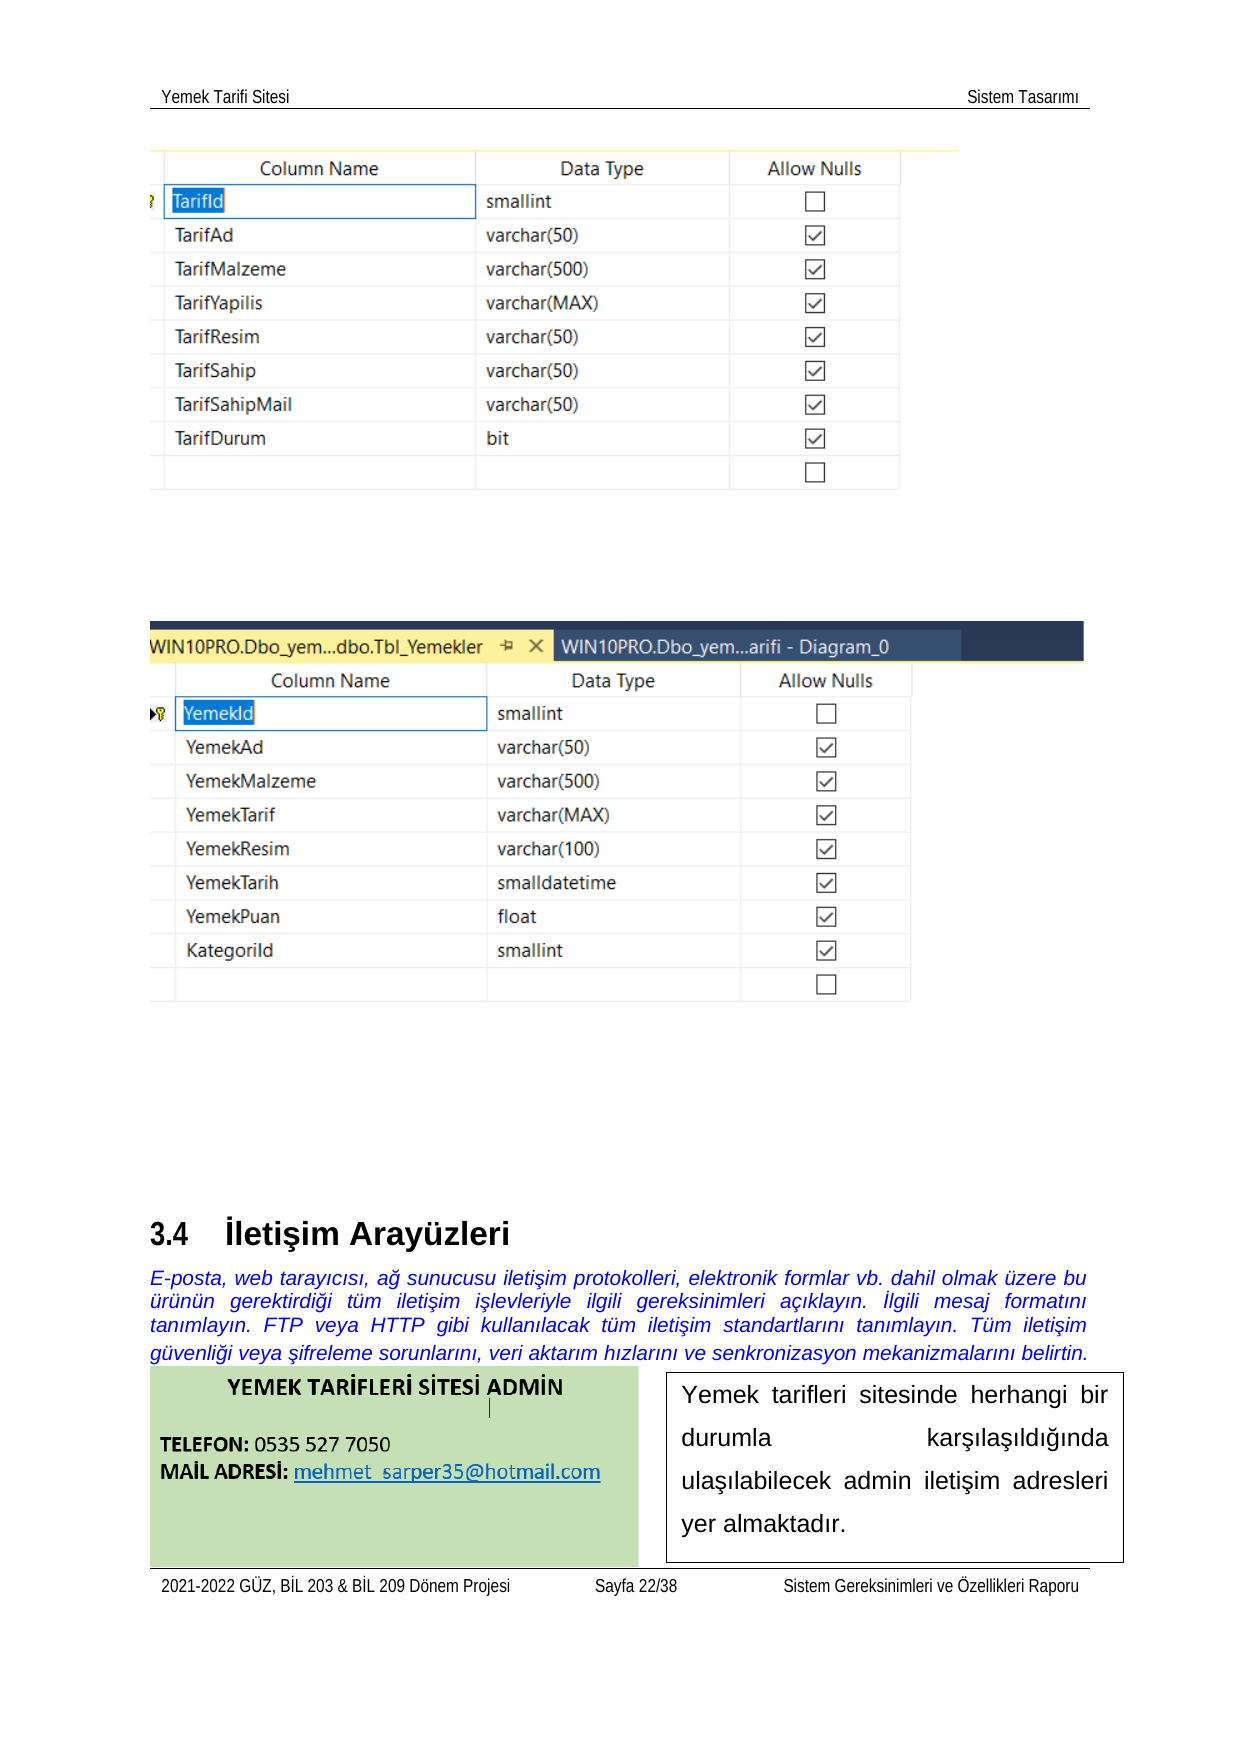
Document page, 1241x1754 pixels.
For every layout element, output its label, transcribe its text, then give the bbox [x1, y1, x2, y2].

picture [150, 621, 1084, 1120]
subtitle İletişim Arayüzleri [150, 1214, 1090, 1253]
picture [150, 1366, 639, 1567]
picture [150, 150, 959, 608]
